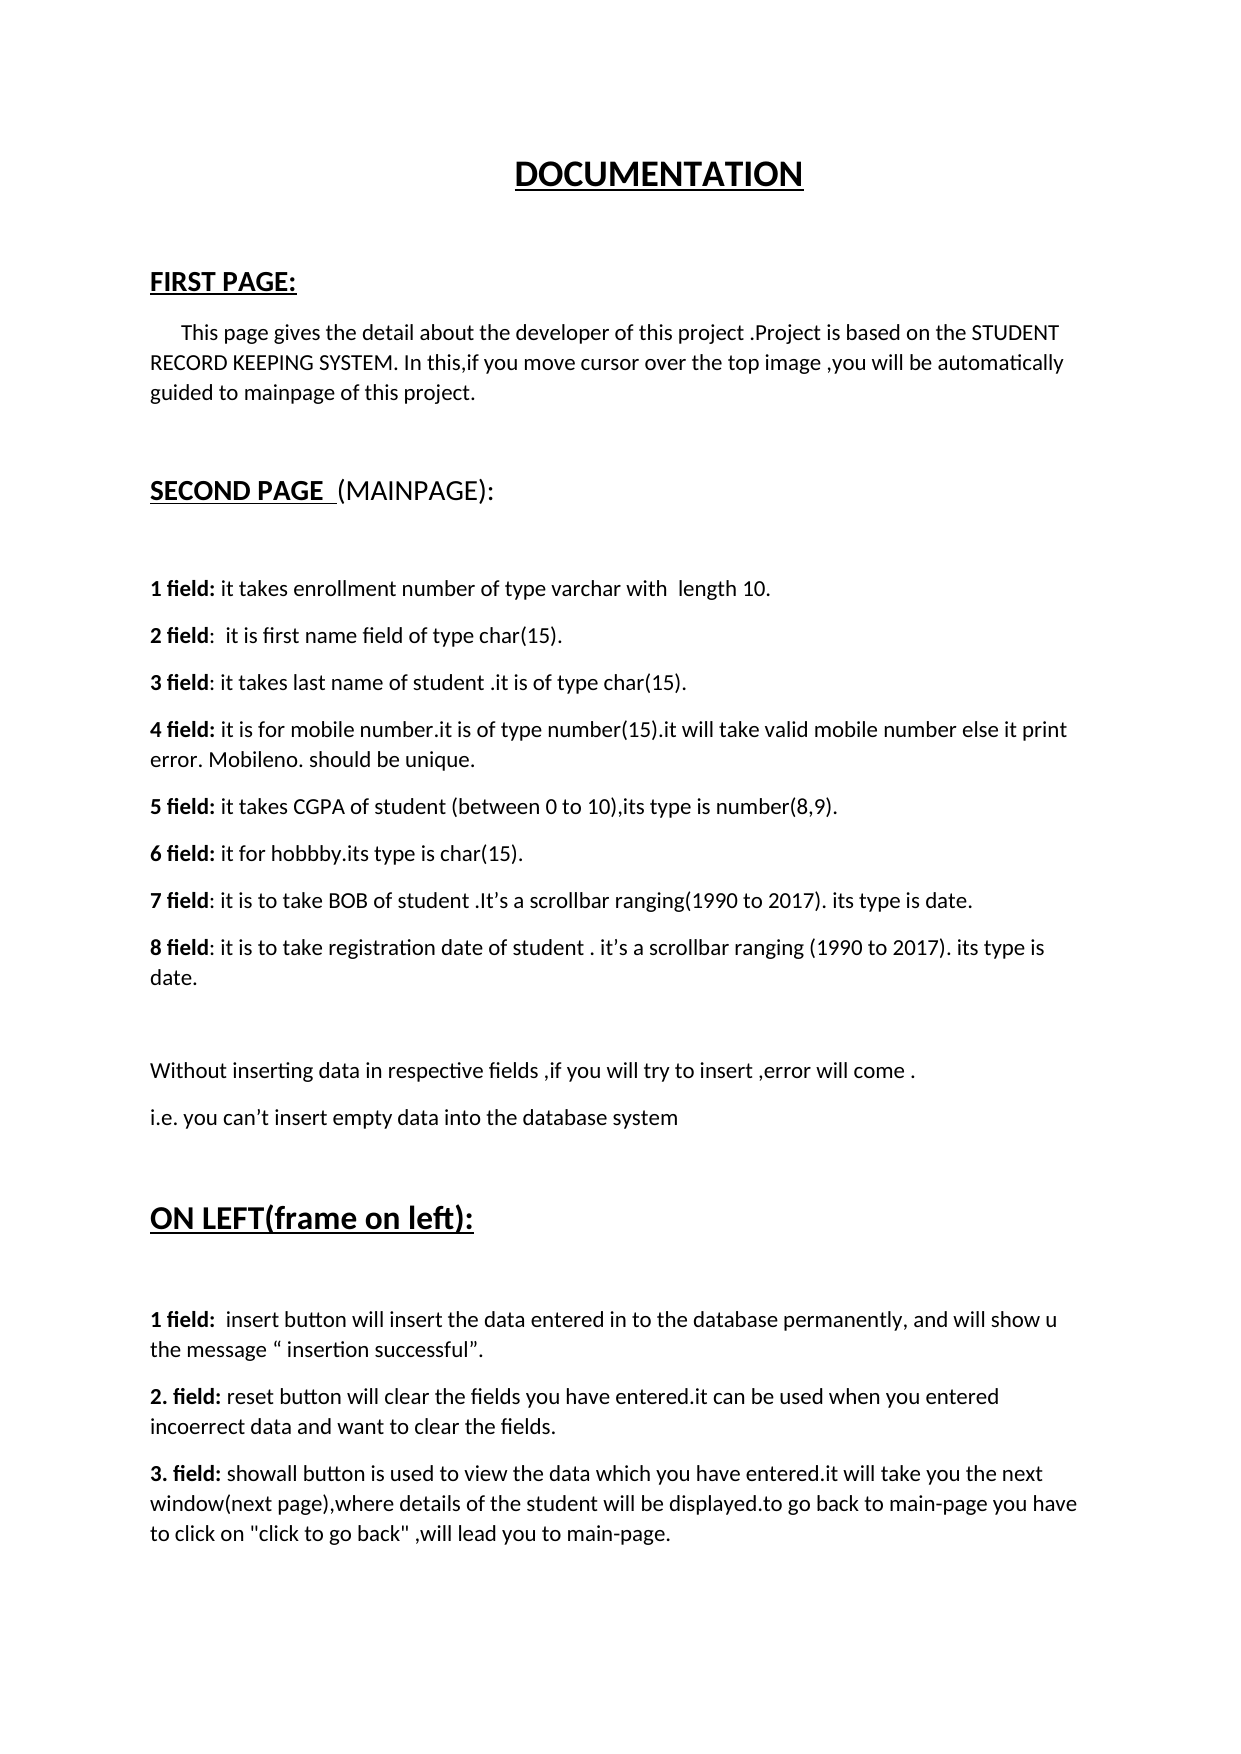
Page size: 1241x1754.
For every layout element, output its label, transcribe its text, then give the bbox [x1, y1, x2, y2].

text 2. field: reset button will clear the fields you have entered.it can be used when you entered incoerrect data and want to clear the fields. [150, 1382, 1090, 1440]
text This page gives the detail about the developer of this project .Project is based on the STUDENT RECORD KEEPING SYSTEM. In this,if you move cursor over the top image ,you will be automatically guided to mainpage of this project. [150, 318, 1090, 407]
text SECOND PAGE (MAINPAGE): [150, 472, 1090, 508]
text 7 field: it is to take BOB of student .It’s a scrollbar ranging(1990 to 2017). its type is date. [150, 886, 1090, 914]
text Without inserting data in respective fields ,if you will try to insert ,error will come . [150, 1057, 1090, 1084]
text 3. field: showall button is used to view the data which you have entered.it will take you the next window(next page),where details of the student will be displayed.to go back to main-page you have to click on "click to go back" ,will lead you to main-page. [150, 1459, 1090, 1547]
text 5 field: it takes CGPA of student (between 0 to 10),its type is number(8,9). [150, 792, 1090, 820]
text 4 field: it is for mobile number.it is of type number(15).it will take valid mobile number else it print error. Mobileno. should be unique. [150, 715, 1090, 773]
text 3 field: it takes last name of student .it is of type char(15). [150, 668, 1090, 696]
text 6 field: it for hobbby.its type is char(15). [150, 839, 1090, 867]
text DOCUMENTATION [150, 150, 1090, 196]
text i.e. you can’t insert empty data into the database system [150, 1103, 1090, 1131]
text FIRST PAGE: [150, 263, 1090, 299]
text ON LEFT(frame on left): [150, 1197, 1090, 1238]
text 2 field: it is first name field of type char(15). [150, 621, 1090, 649]
text 1 field: insert button will insert the data entered in to the database permanently, and will show u the message “ insertion successful”. [150, 1305, 1090, 1363]
text 1 field: it takes enrollment number of type varchar with length 10. [150, 574, 1090, 602]
text 8 field: it is to take registration date of student . it’s a scrollbar ranging (1990 to 2017). its type is date. [150, 933, 1090, 991]
